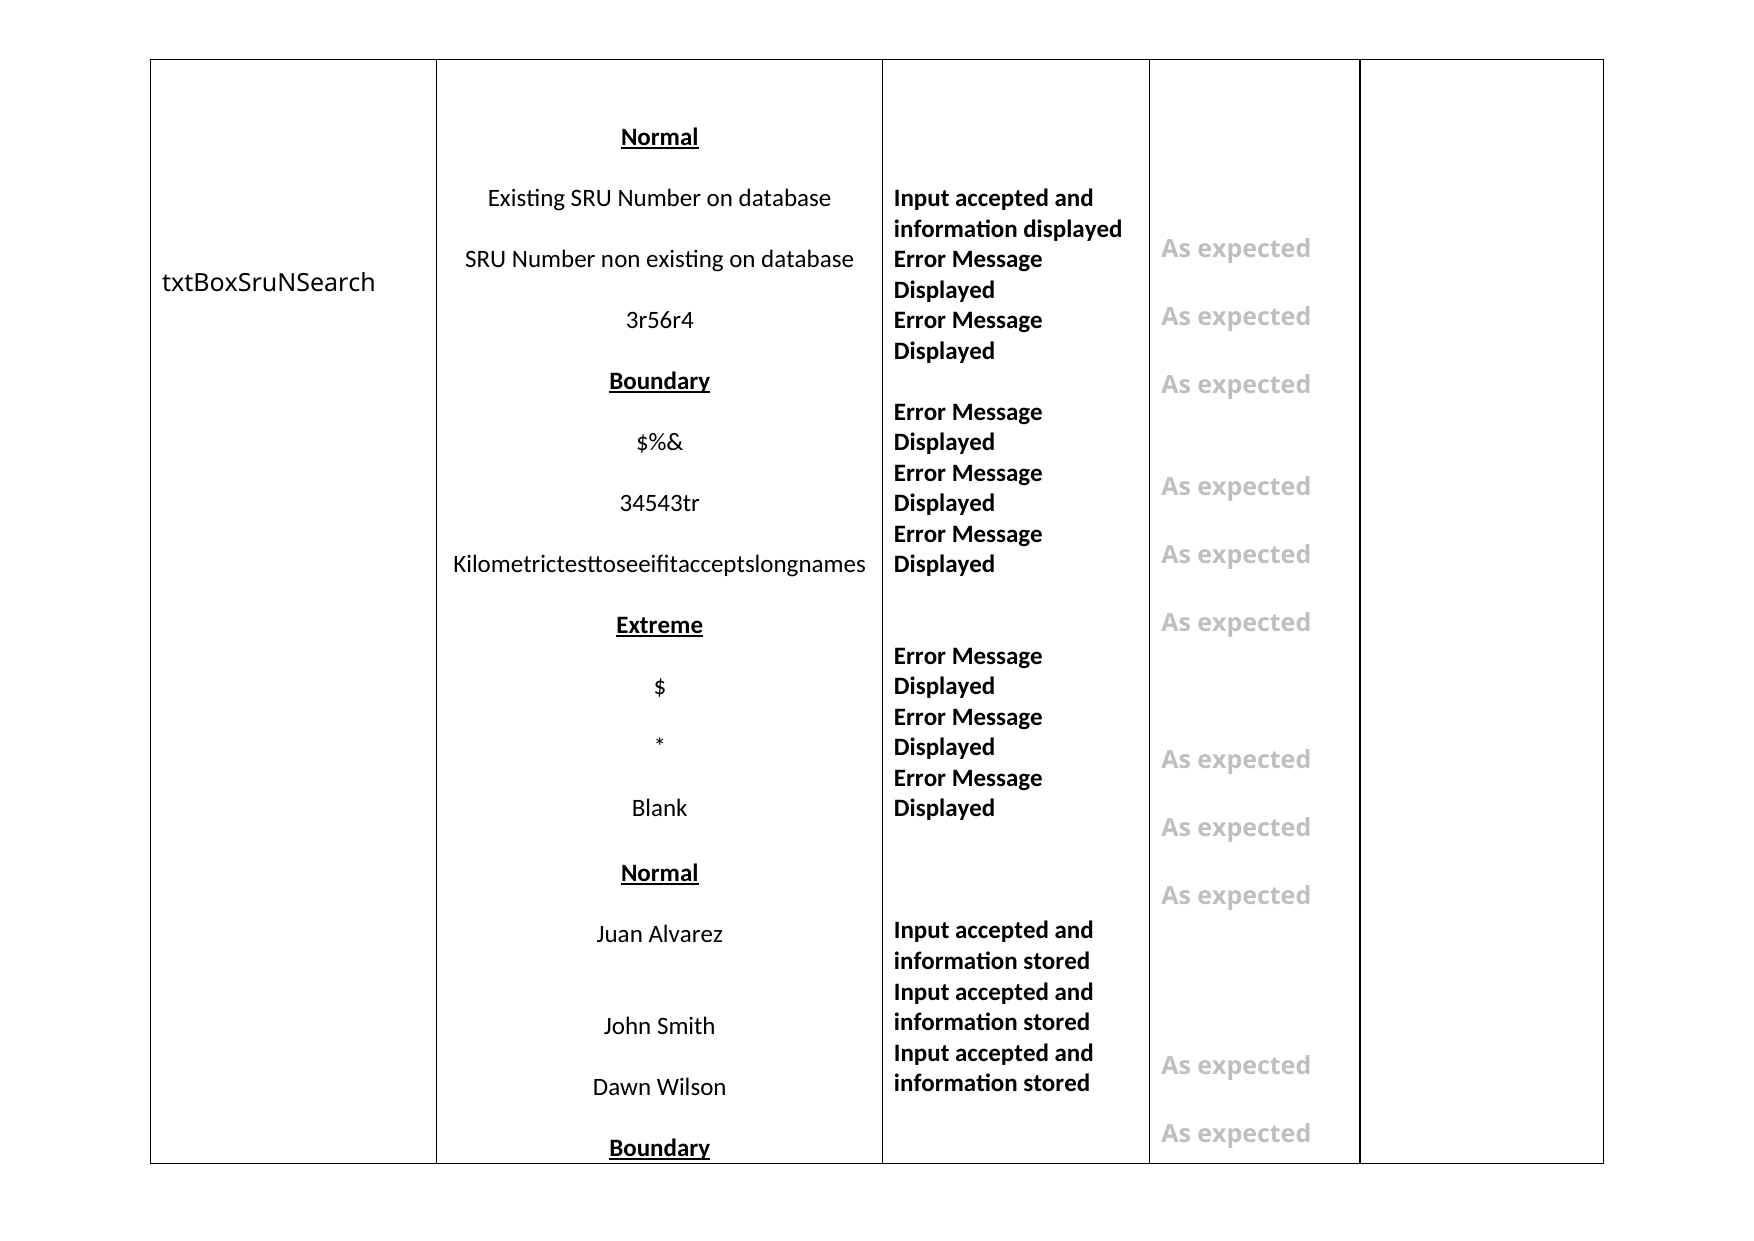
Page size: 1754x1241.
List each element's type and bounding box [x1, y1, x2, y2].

table_cell [1361, 60, 1603, 1162]
table_cell [1150, 60, 1359, 1162]
table_cell [151, 60, 436, 1162]
table_cell [437, 60, 882, 1162]
table_cell [883, 60, 1149, 1162]
